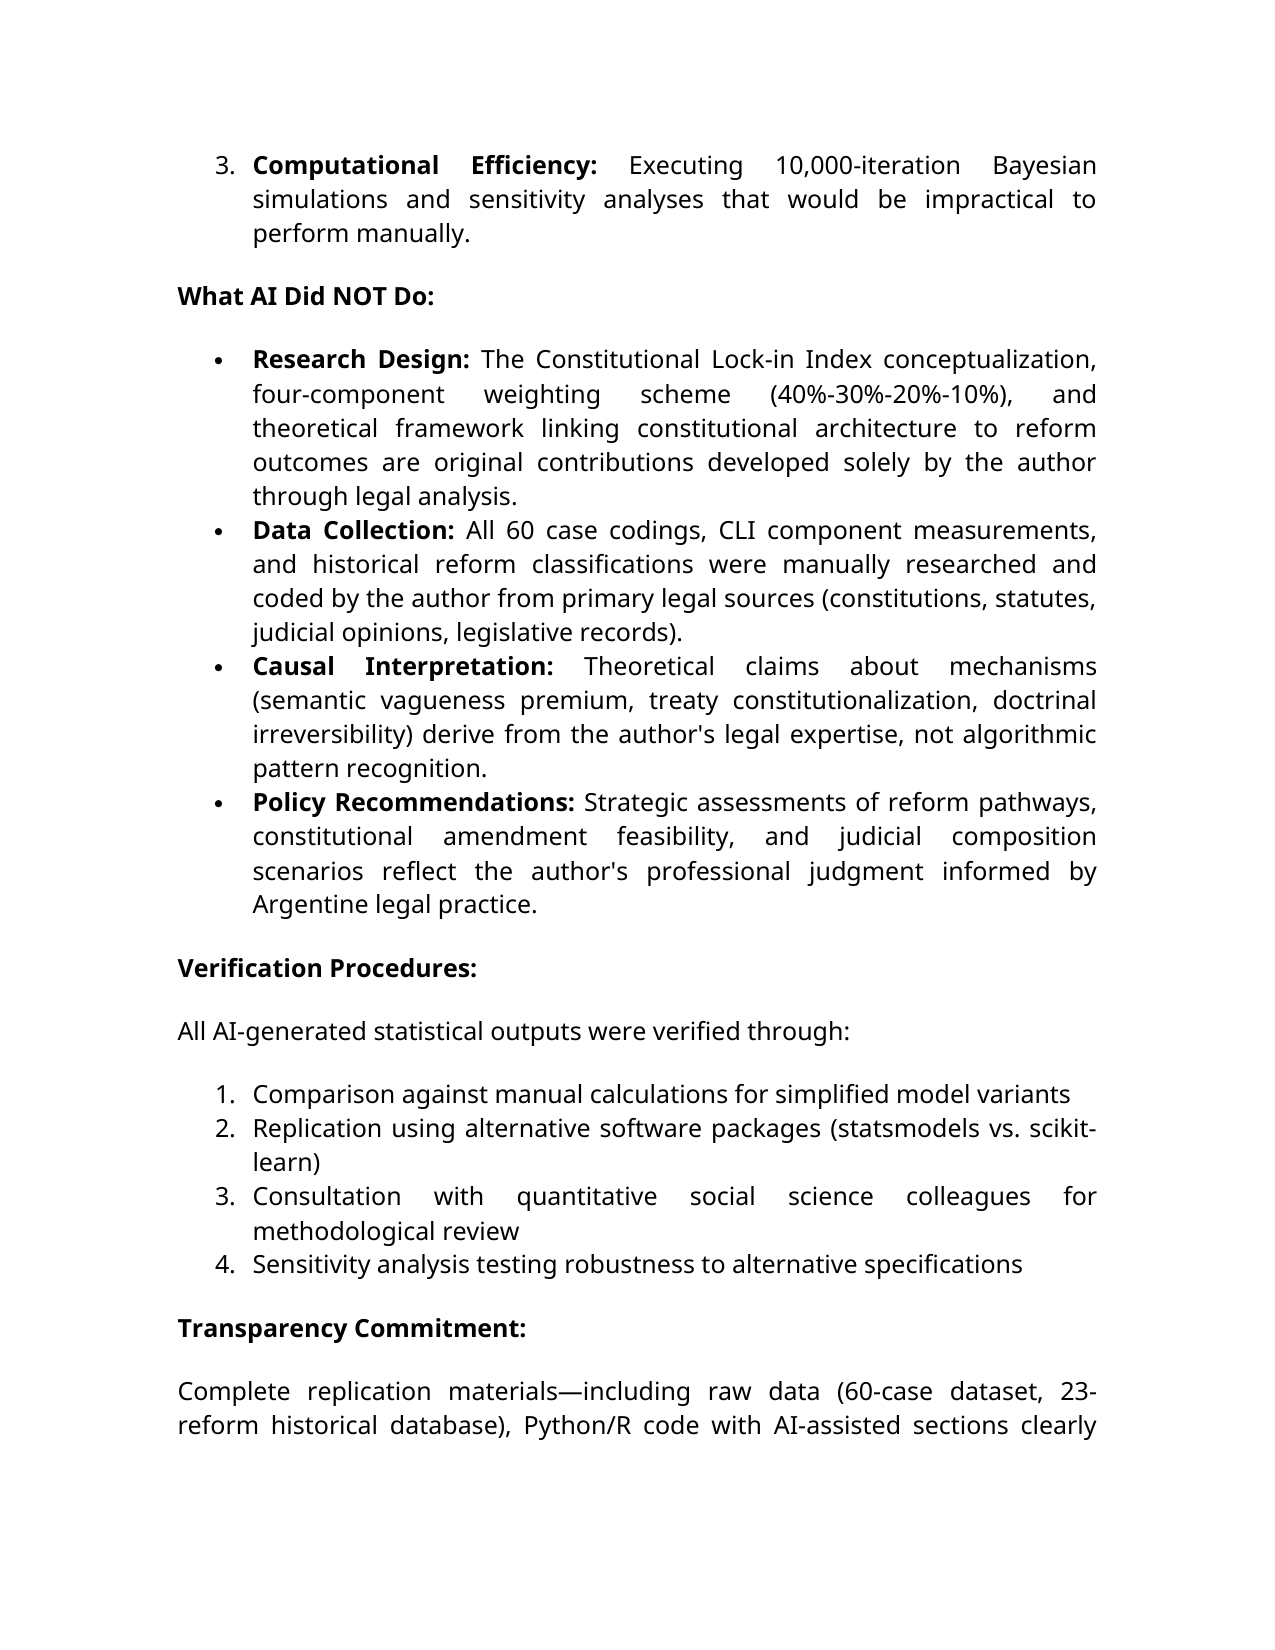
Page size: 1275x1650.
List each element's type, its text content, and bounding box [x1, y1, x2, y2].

text Verification Procedures: [177, 950, 1098, 984]
text All AI-generated statistical outputs were verified through: [177, 1014, 1098, 1048]
text Transparency Commitment: [177, 1310, 1098, 1344]
list Replication using alternative software packages (statsmodels vs. scikit-learn) [215, 1111, 1098, 1179]
list Data Collection: All 60 case codings, CLI component measurements, and historical reform classifications were manually researched and coded by the author from primary legal sources (constitutions, statutes, judicial opinions, legislative records). [215, 512, 1098, 649]
list Research Design: The Constitutional Lock-in Index conceptualization, four-component weighting scheme (40%-30%-20%-10%), and theoretical framework linking constitutional architecture to reform outcomes are original contributions developed solely by the author through legal analysis. [215, 342, 1098, 512]
list Sensitivity analysis testing robustness to alternative specifications [215, 1247, 1098, 1281]
list Computational Efficiency: Executing 10,000-iteration Bayesian simulations and sensitivity analyses that would be impractical to perform manually. [215, 148, 1098, 250]
list Consultation with quantitative social science colleagues for methodological review [215, 1179, 1098, 1247]
list Causal Interpretation: Theoretical claims about mechanisms (semantic vagueness premium, treaty constitutionalization, doctrinal irreversibility) derive from the author's legal expertise, not algorithmic pattern recognition. [215, 649, 1098, 785]
list Policy Recommendations: Strategic assessments of reform pathways, constitutional amendment feasibility, and judicial composition scenarios reflect the author's professional judgment informed by Argentine legal practice. [215, 785, 1098, 921]
text What AI Did NOT Do: [177, 279, 1098, 313]
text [177, 1374, 1098, 1442]
list Comparison against manual calculations for simplified model variants [215, 1077, 1098, 1111]
